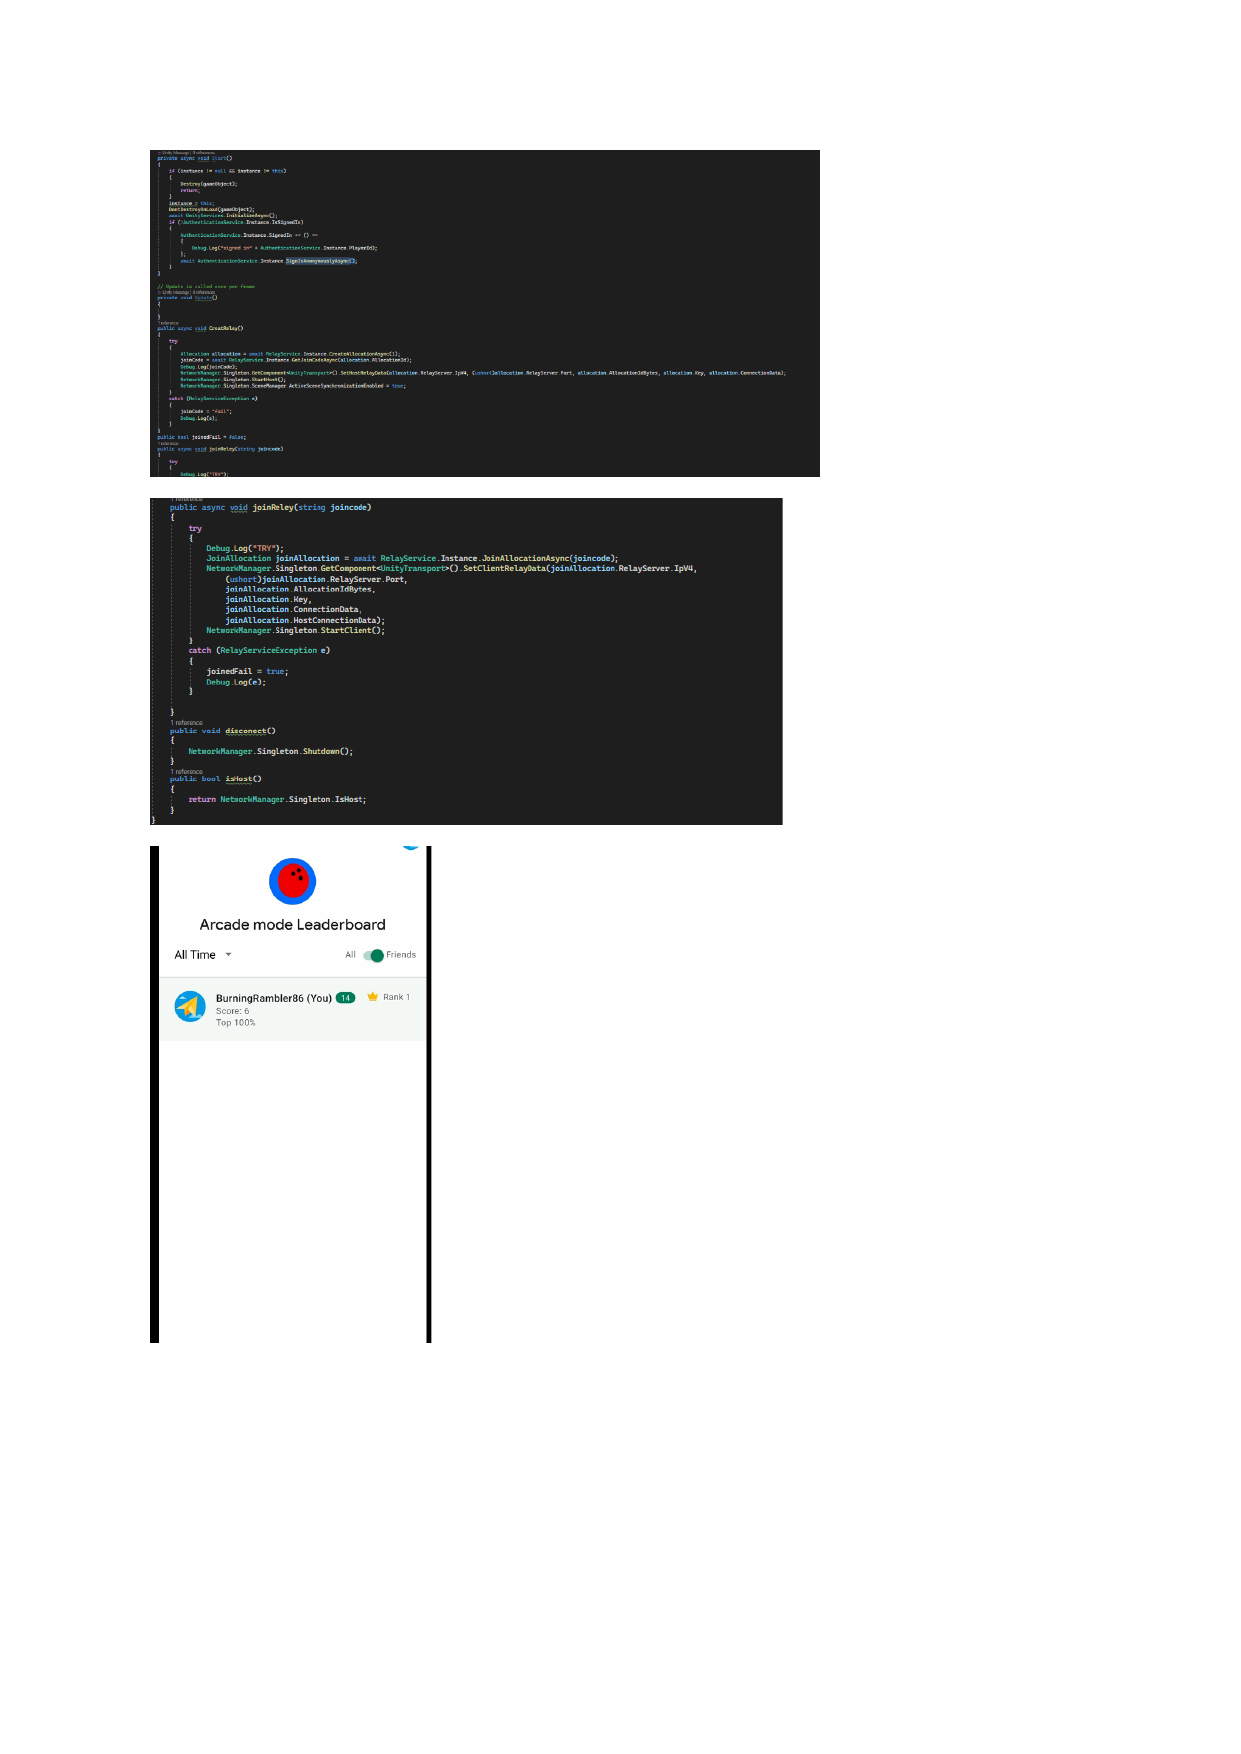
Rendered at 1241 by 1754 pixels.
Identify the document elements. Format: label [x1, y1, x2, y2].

picture [150, 150, 820, 477]
picture [150, 498, 783, 825]
picture [150, 846, 432, 1343]
